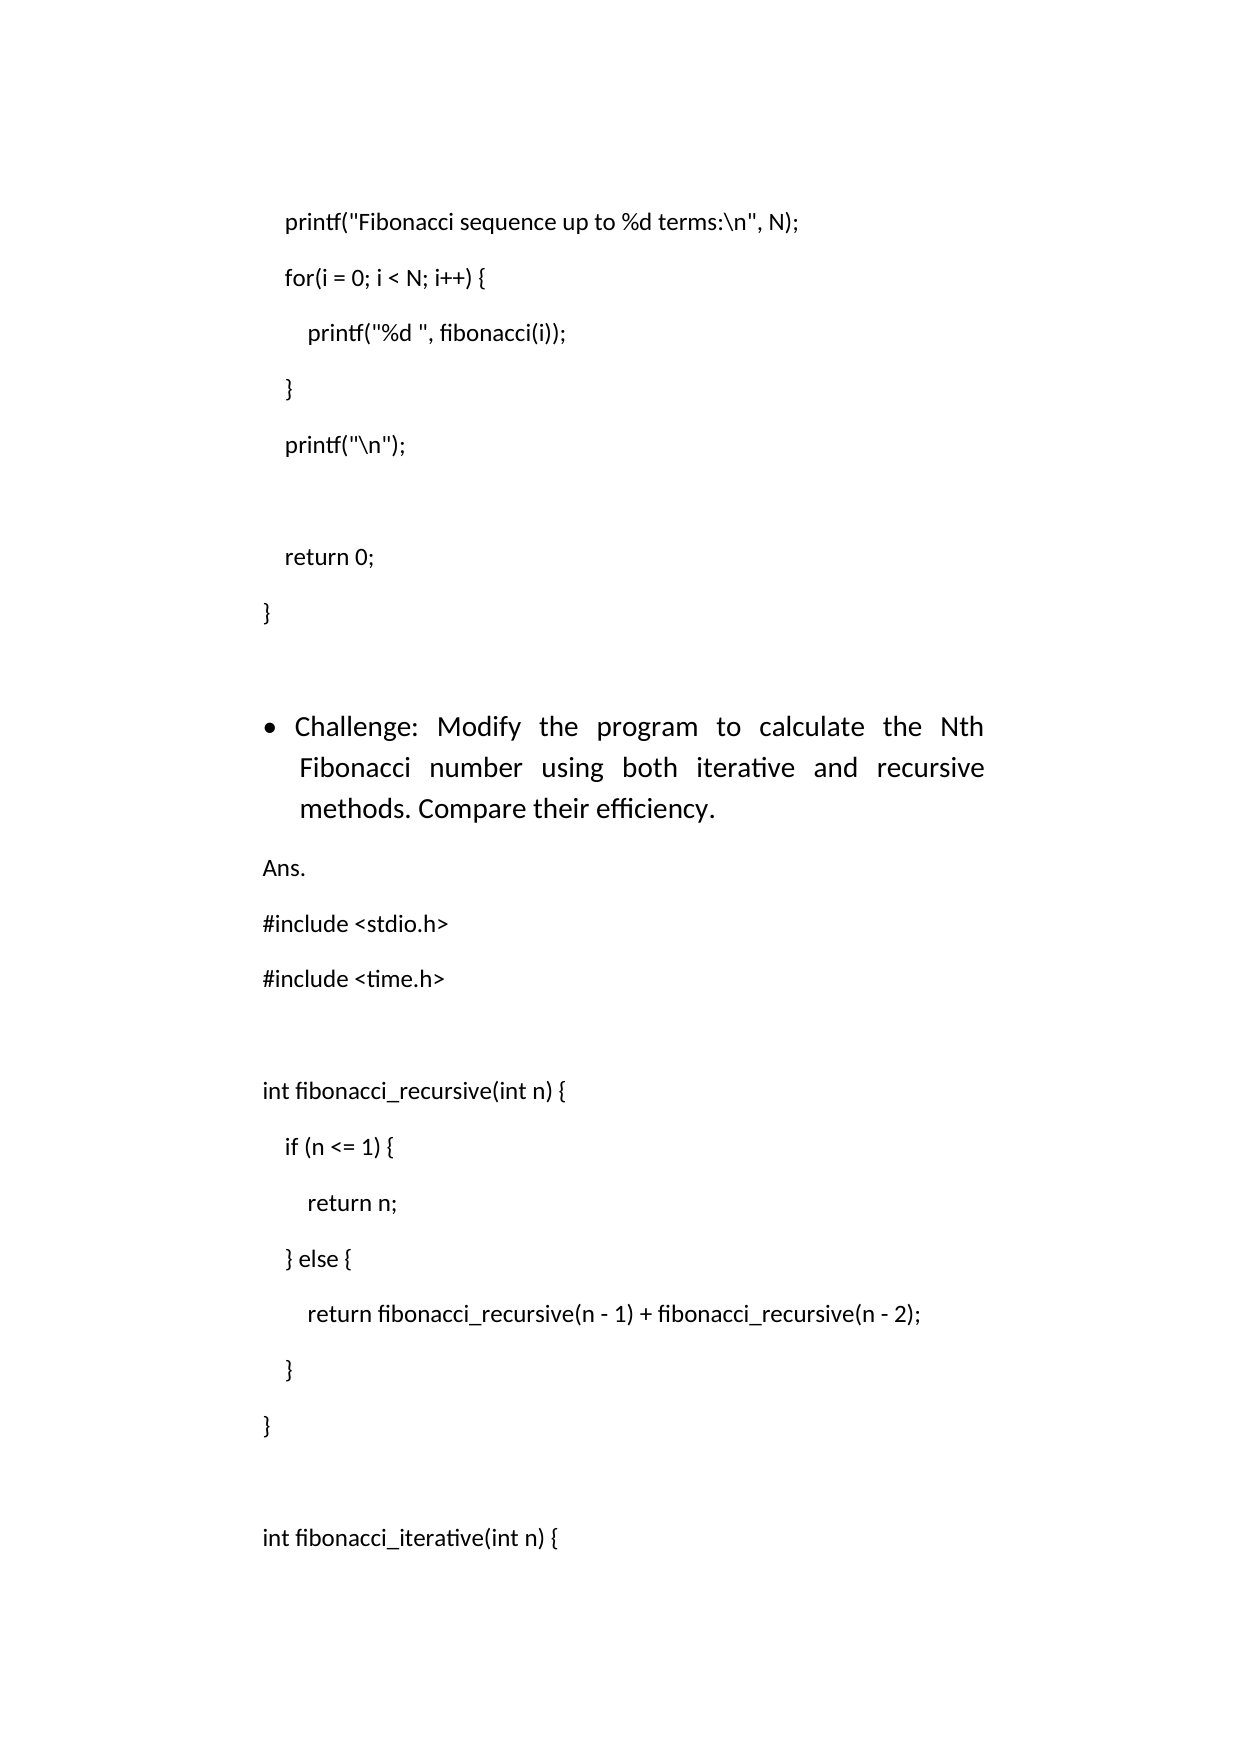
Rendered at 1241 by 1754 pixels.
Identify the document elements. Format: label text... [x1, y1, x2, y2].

text printf("Fibonacci sequence up to %d terms:\n", N); [262, 206, 986, 236]
text printf("\n"); [262, 429, 986, 460]
text for(i = 0; i < N; i++) { [262, 262, 986, 292]
text Ans. [262, 852, 986, 882]
text } [262, 597, 986, 627]
text } [262, 1354, 986, 1385]
text #include <time.h> [262, 964, 986, 994]
text #include <stdio.h> [262, 908, 986, 938]
text return 0; [262, 541, 986, 571]
text return fibonacci_recursive(n - 1) + fibonacci_recursive(n - 2); [262, 1299, 986, 1329]
text int fibonacci_recursive(int n) { [262, 1075, 986, 1106]
text return n; [262, 1187, 986, 1217]
text printf("%d ", fibonacci(i)); [262, 317, 986, 348]
text } [262, 1410, 986, 1441]
text } else { [262, 1243, 986, 1273]
text • Challenge: Modify the program to calculate the Nth Fibonacci number using both iterative and recursive methods. Compare their efficiency. [262, 708, 986, 826]
text } [262, 373, 986, 404]
text int fibonacci_iterative(int n) { [262, 1522, 986, 1552]
text if (n <= 1) { [262, 1131, 986, 1162]
